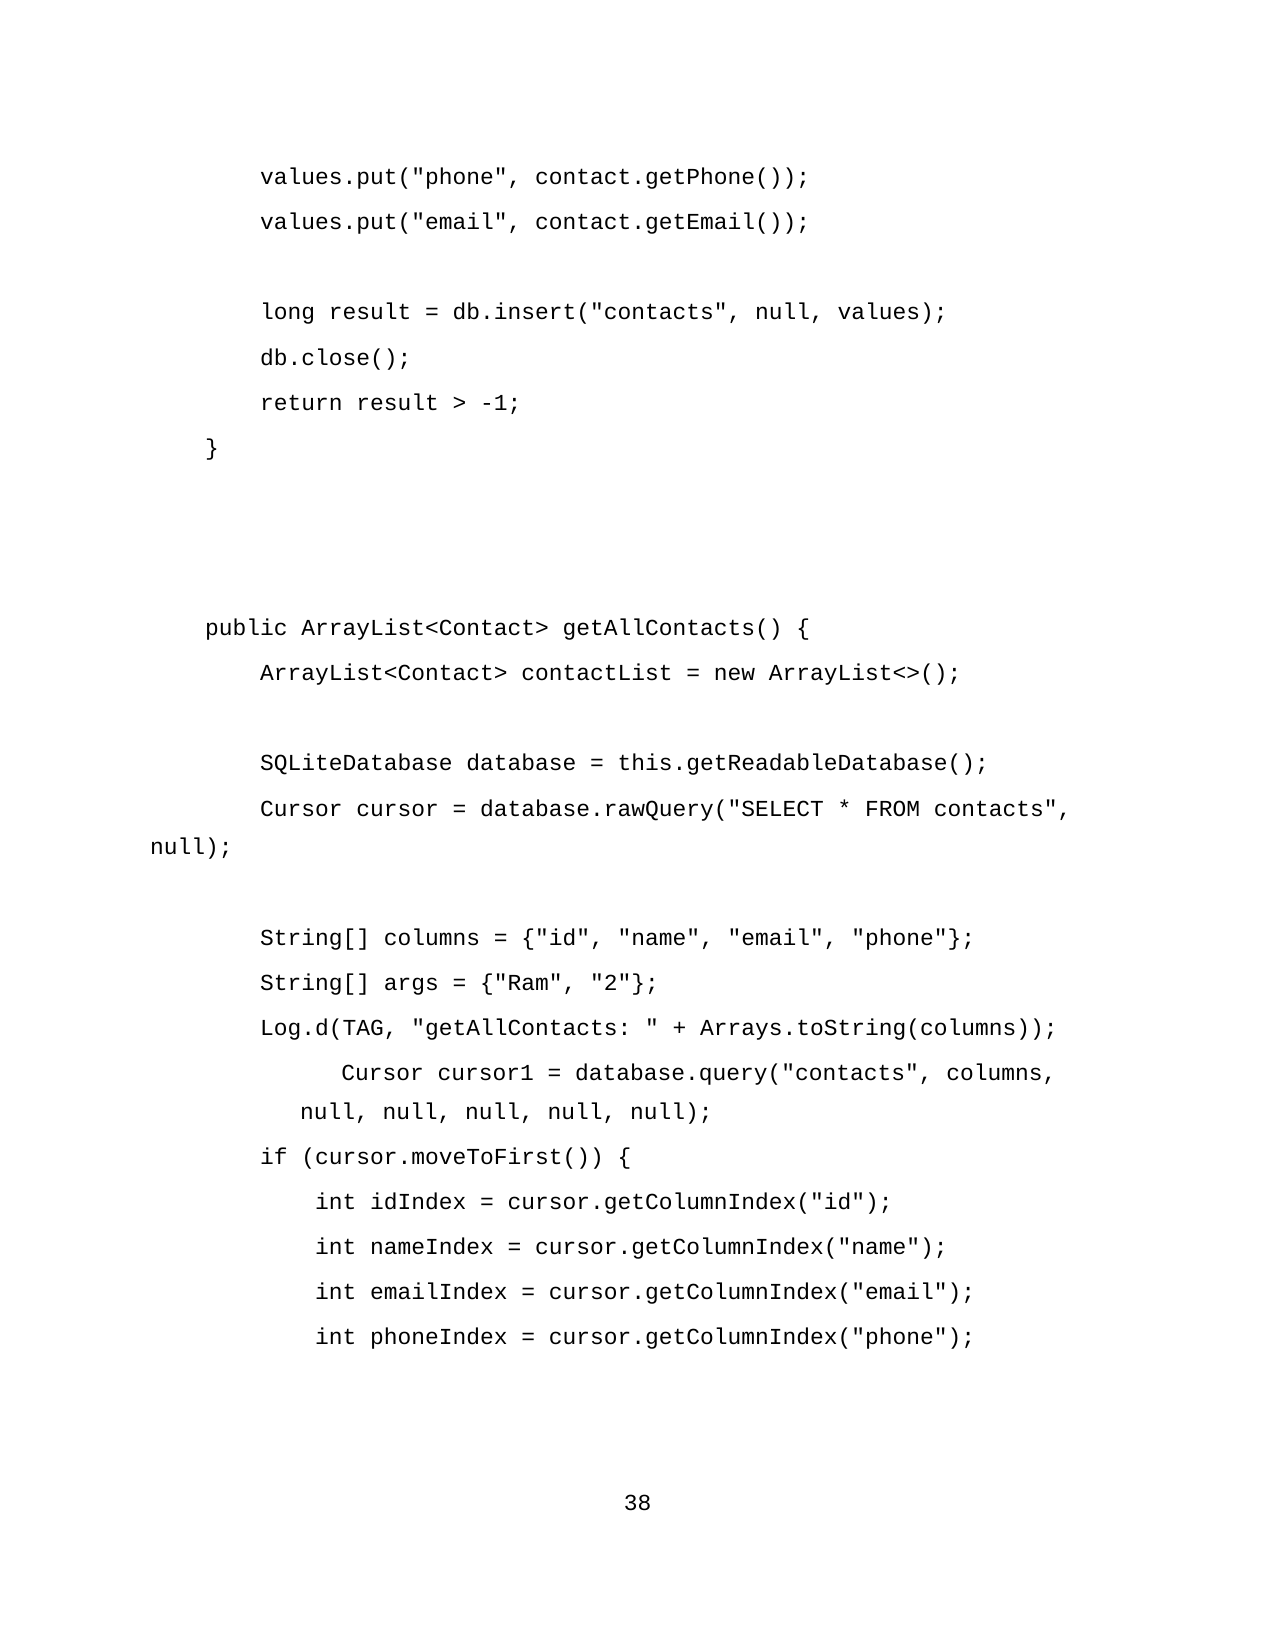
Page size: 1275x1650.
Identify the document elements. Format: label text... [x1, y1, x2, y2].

text ArrayList<Contact> contactList = new ArrayList<>(); [150, 662, 1125, 687]
text return result > -1; [150, 391, 1125, 417]
text values.put("email", contact.getEmail()); [150, 211, 1125, 236]
text public ArrayList<Contact> getAllContacts() { [150, 616, 1125, 642]
text String[] args = {"Ram", "2"}; [150, 971, 1125, 997]
text if (cursor.moveToFirst()) { [150, 1145, 1125, 1171]
text SQLiteDatabase database = this.getReadableDatabase(); [150, 752, 1125, 778]
text int nameIndex = cursor.getColumnIndex("name"); [150, 1235, 1125, 1261]
text values.put("phone", contact.getPhone()); [150, 165, 1125, 191]
text } [150, 436, 1125, 462]
text db.close(); [150, 346, 1125, 372]
text int emailIndex = cursor.getColumnIndex("email"); [150, 1281, 1125, 1306]
text Cursor cursor1 = database.query("contacts", columns, null, null, null, null, null); [300, 1061, 1125, 1126]
text int idIndex = cursor.getColumnIndex("id"); [150, 1190, 1125, 1216]
text long result = db.insert("contacts", null, values); [150, 301, 1125, 327]
text Log.d(TAG, "getAllContacts: " + Arrays.toString(columns)); [150, 1016, 1125, 1042]
text Cursor cursor = database.rawQuery("SELECT * FROM contacts", null); [150, 797, 1125, 862]
text String[] columns = {"id", "name", "email", "phone"}; [150, 926, 1125, 952]
text int phoneIndex = cursor.getColumnIndex("phone"); [150, 1326, 1125, 1352]
